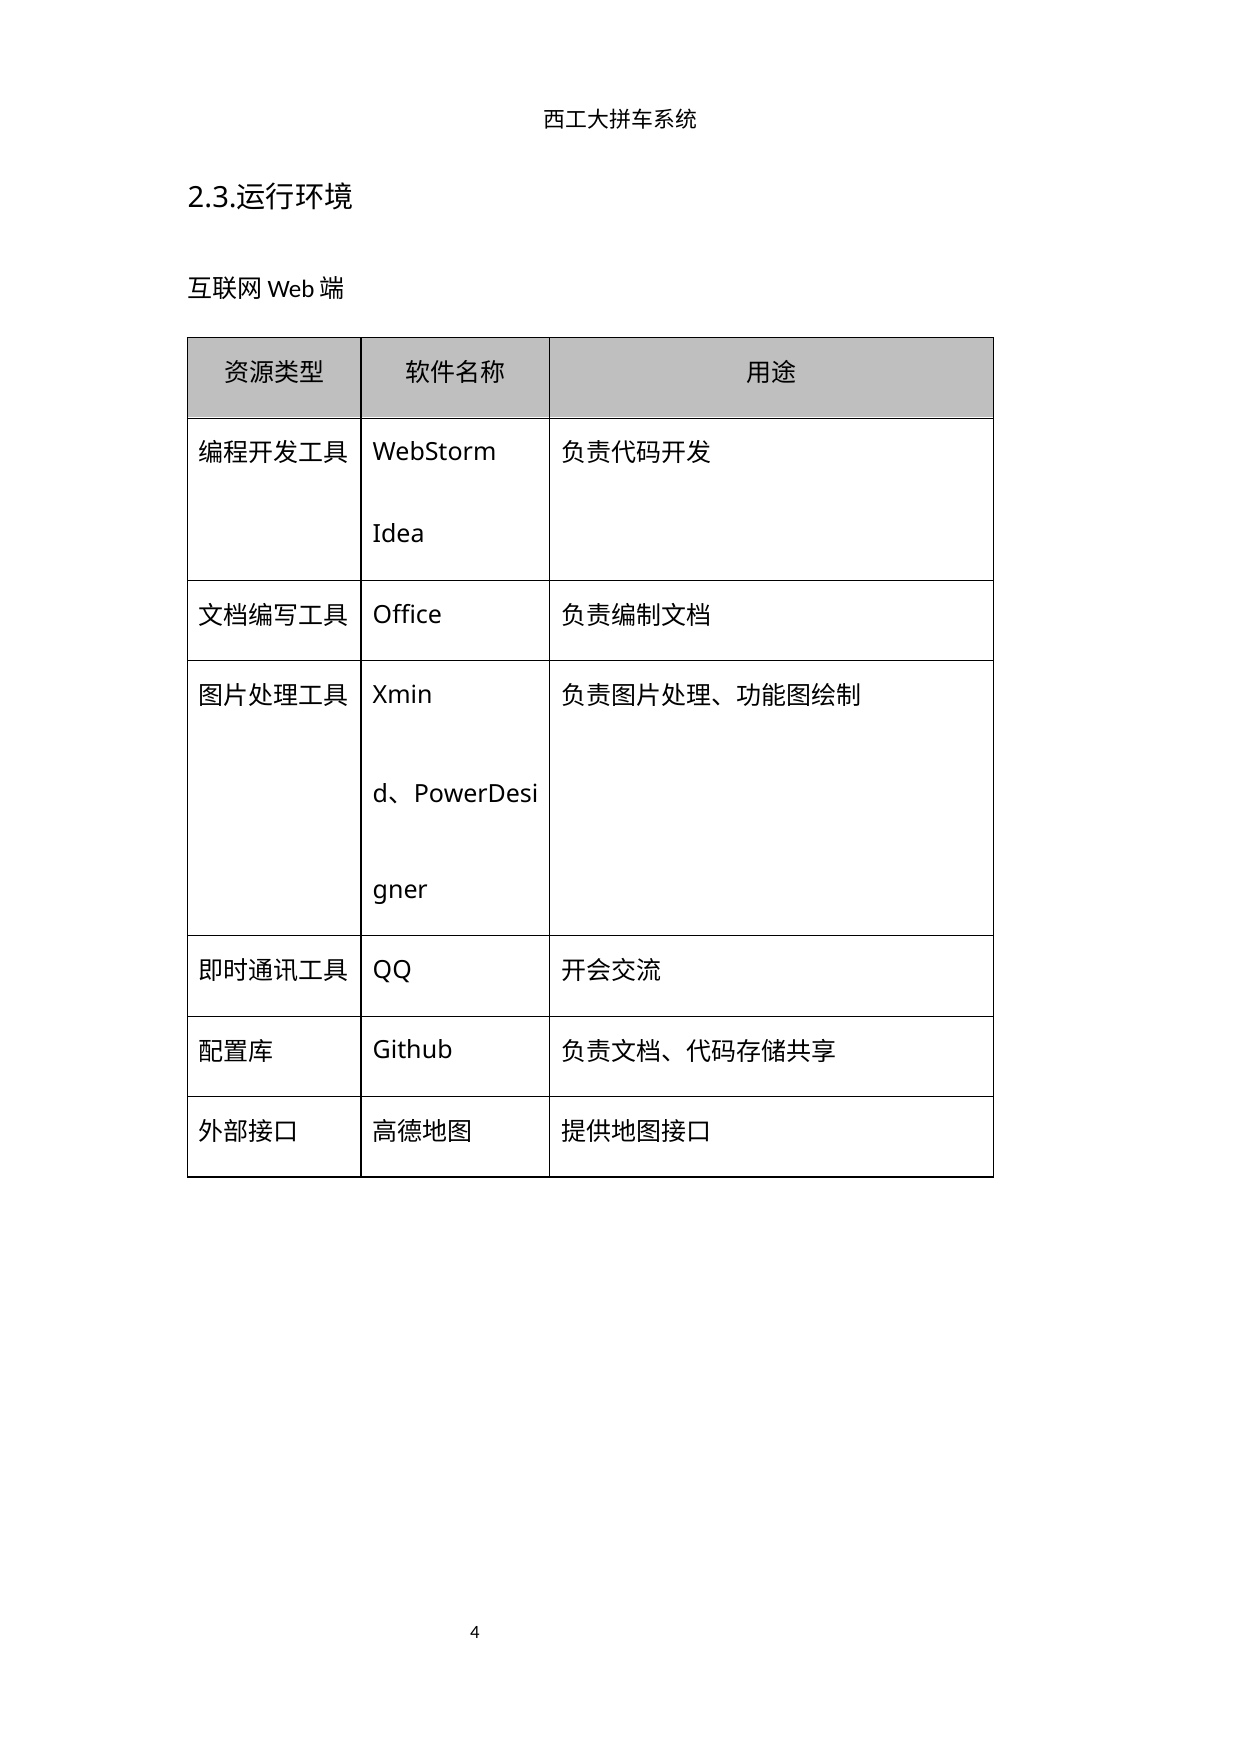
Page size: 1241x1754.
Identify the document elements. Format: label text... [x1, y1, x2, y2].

table_cell 开会交流 [550, 936, 993, 1016]
table_cell 配置库 [188, 1017, 360, 1096]
table_cell 负责图片处理、功能图绘制 [550, 661, 993, 935]
table_cell 图片处理工具 [188, 661, 360, 935]
table_cell QQ [362, 936, 549, 1016]
table_header 软件名称 [362, 338, 549, 417]
subtitle 2.3.运行环境 [187, 162, 1053, 227]
table_cell 提供地图接口 [550, 1097, 993, 1176]
table_cell Xmind、PowerDesigner [362, 661, 549, 935]
table_cell Github [362, 1017, 549, 1096]
table_cell 负责编制文档 [550, 581, 993, 660]
table_cell Office [362, 581, 549, 660]
text 互联网Web端 [187, 254, 1053, 319]
table_header 资源类型 [188, 338, 360, 417]
table_cell 负责文档、代码存储共享 [550, 1017, 993, 1096]
table_cell 负责代码开发 [550, 419, 993, 580]
table_cell 高德地图 [362, 1097, 549, 1176]
table_cell 编程开发工具 [188, 419, 360, 580]
table_cell 即时通讯工具 [188, 936, 360, 1016]
table_cell WebStorm Idea [362, 419, 549, 580]
table_cell 文档编写工具 [188, 581, 360, 660]
table_cell 外部接口 [188, 1097, 360, 1176]
table_header 用途 [550, 338, 993, 417]
